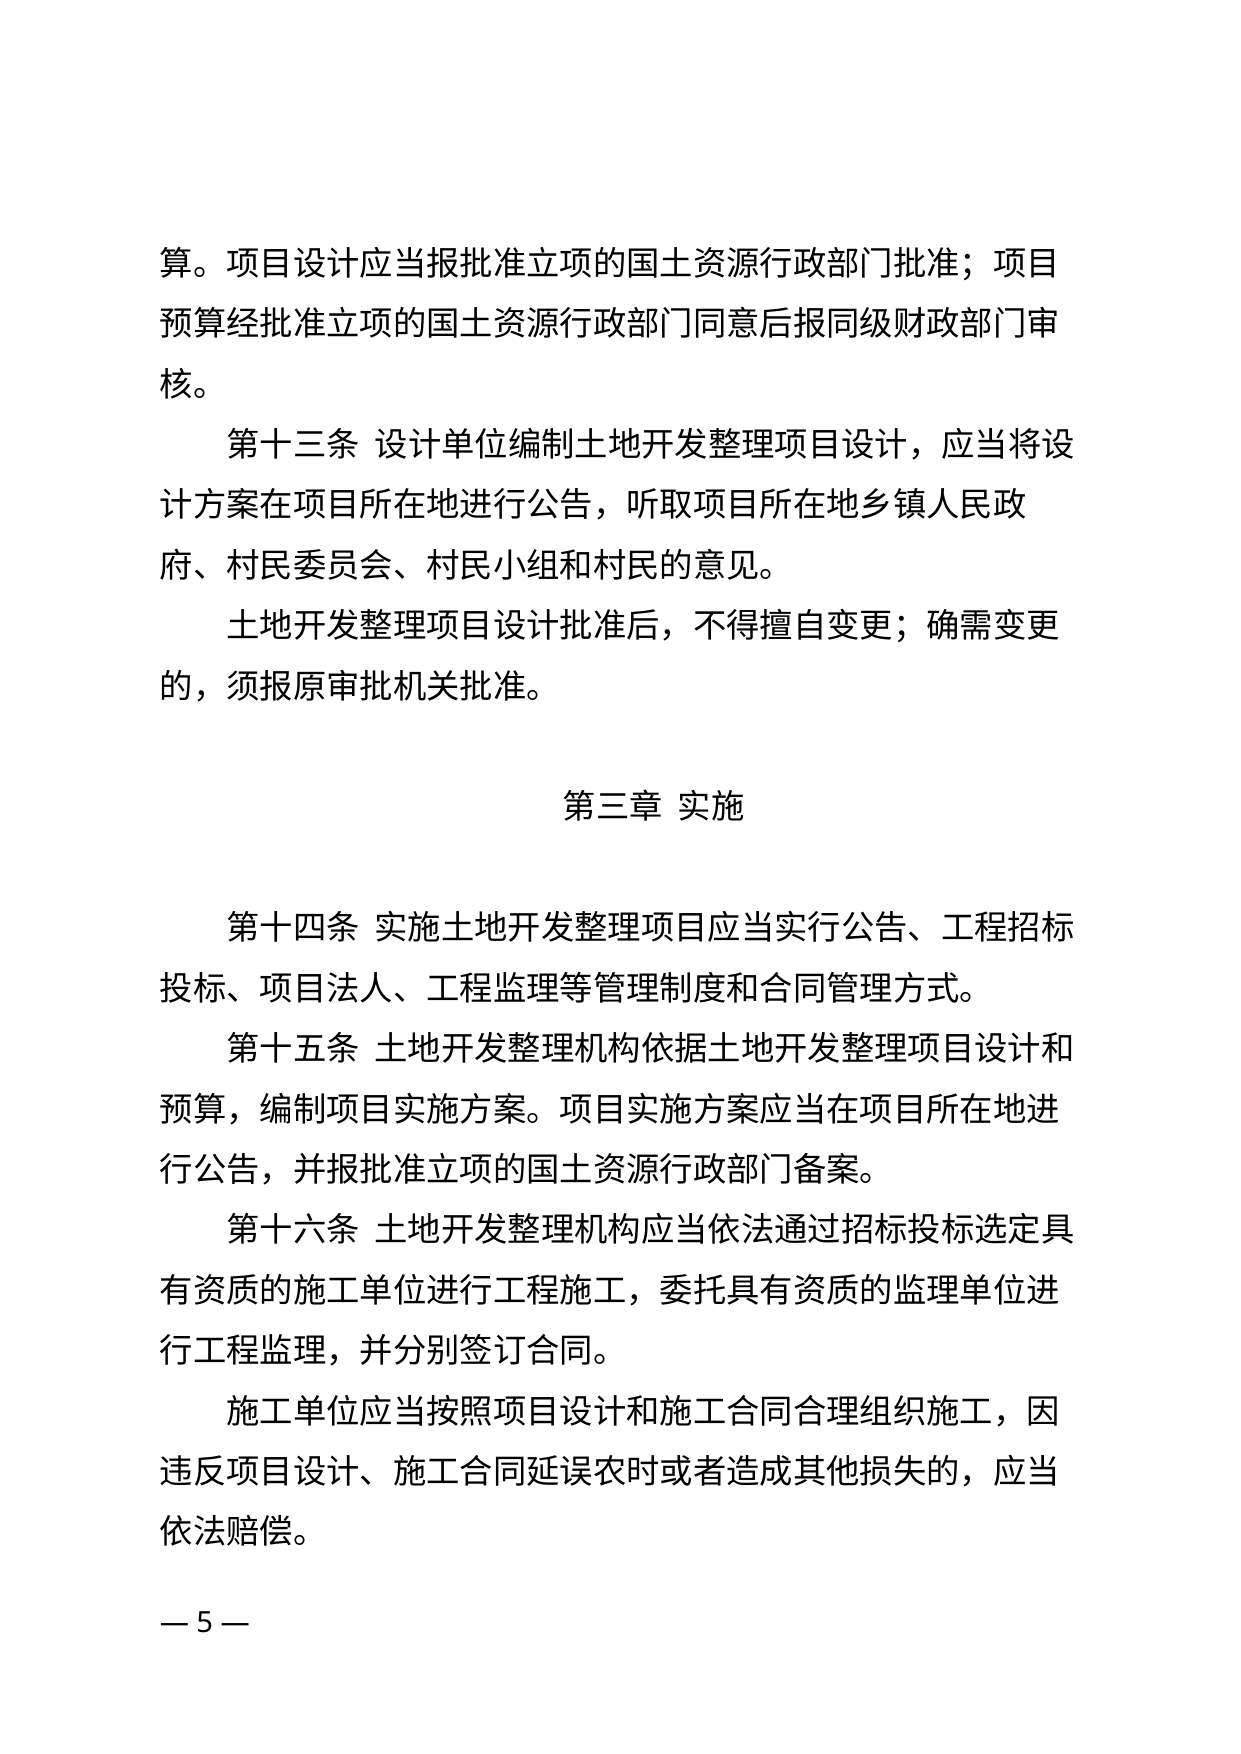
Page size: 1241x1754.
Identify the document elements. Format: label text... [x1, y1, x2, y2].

text 第十五条 土地开发整理机构依据土地开发整理项目设计和预算，编制项目实施方案。项目实施方案应当在项目所在地进行公告，并报批准立项的国土资源行政部门备案。 [159, 1010, 1081, 1191]
text 第十三条 设计单位编制土地开发整理项目设计，应当将设计方案在项目所在地进行公告，听取项目所在地乡镇人民政府、村民委员会、村民小组和村民的意见。 [159, 406, 1081, 587]
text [159, 224, 1081, 406]
text 施工单位应当按照项目设计和施工合同合理组织施工，因违反项目设计、施工合同延误农时或者造成其他损失的，应当依法赔偿。 [159, 1372, 1081, 1553]
text 第十六条 土地开发整理机构应当依法通过招标投标选定具有资质的施工单位进行工程施工，委托具有资质的监理单位进行工程监理，并分别签订合同。 [159, 1191, 1081, 1372]
text 第十四条 实施土地开发整理项目应当实行公告、工程招标投标、项目法人、工程监理等管理制度和合同管理方式。 [159, 889, 1081, 1010]
text 第三章 实施 [159, 768, 1081, 828]
text 土地开发整理项目设计批准后，不得擅自变更；确需变更的，须报原审批机关批准。 [159, 587, 1081, 708]
